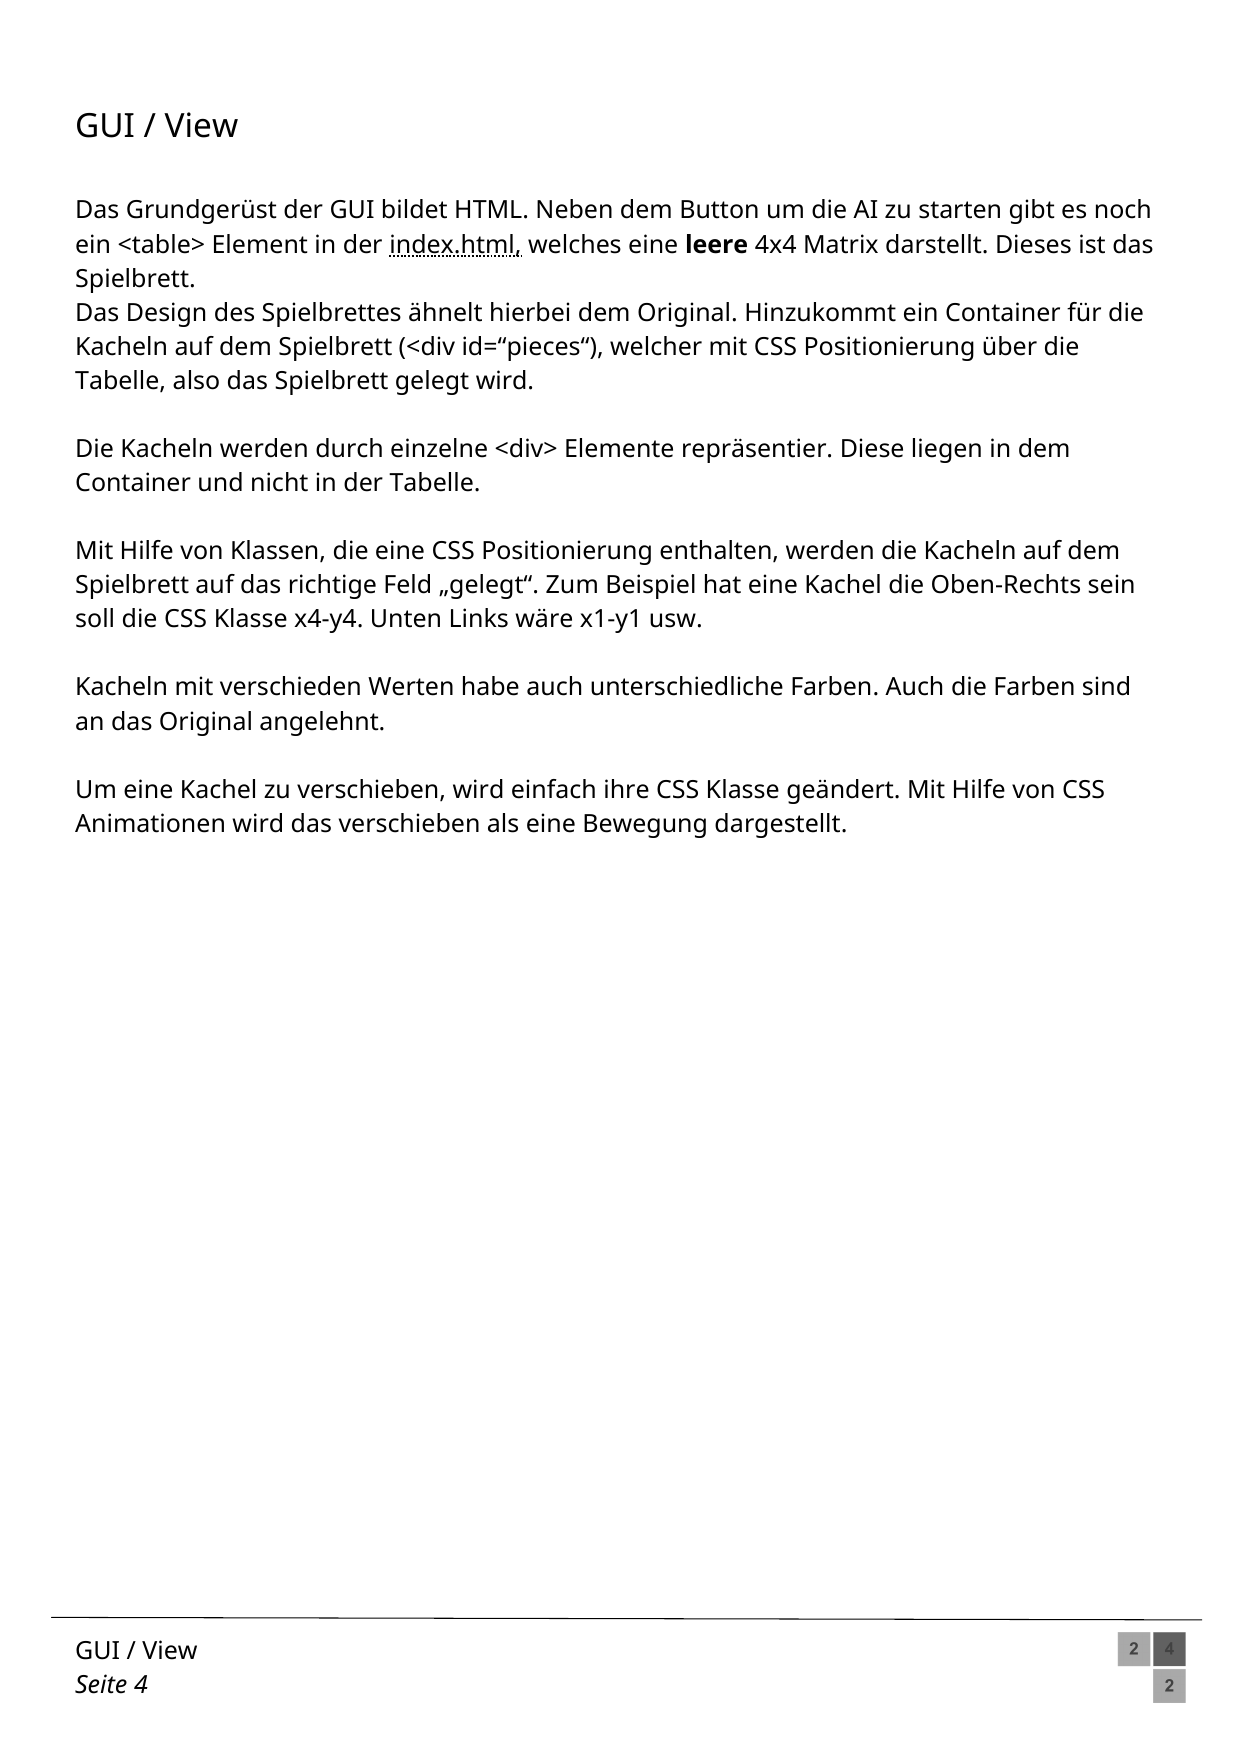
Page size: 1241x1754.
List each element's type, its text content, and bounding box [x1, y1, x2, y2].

text GUI / View [75, 101, 1165, 147]
text Um eine Kachel zu verschieben, wird einfach ihre CSS Klasse geändert. Mit Hilfe von CSS Animationen wird das verschieben als eine Bewegung dargestellt. [75, 771, 1165, 839]
text Das Design des Spielbrettes ähnelt hierbei dem Original. Hinzukommt ein Container für die Kacheln auf dem Spielbrett (<div id=“pieces“), welcher mit CSS Positionierung über die Tabelle, also das Spielbrett gelegt wird. [75, 294, 1165, 397]
text Das Grundgerüst der GUI bildet HTML. Neben dem Button um die AI zu starten gibt es noch ein <table> Element in der index.html, welches eine leere 4x4 Matrix darstellt. Dieses ist das Spielbrett. [75, 192, 1165, 294]
text Mit Hilfe von Klassen, die eine CSS Positionierung enthalten, werden die Kacheln auf dem Spielbrett auf das richtige Feld „gelegt“. Zum Beispiel hat eine Kachel die Oben-Rechts sein soll die CSS Klasse x4-y4. Unten Links wäre x1-y1 usw. [75, 533, 1165, 635]
picture [1114, 1629, 1190, 1708]
text Die Kacheln werden durch einzelne <div> Elemente repräsentier. Diese liegen in dem Container und nicht in der Tabelle. [75, 431, 1165, 499]
text Kacheln mit verschieden Werten habe auch unterschiedliche Farben. Auch die Farben sind an das Original angelehnt. [75, 669, 1165, 737]
